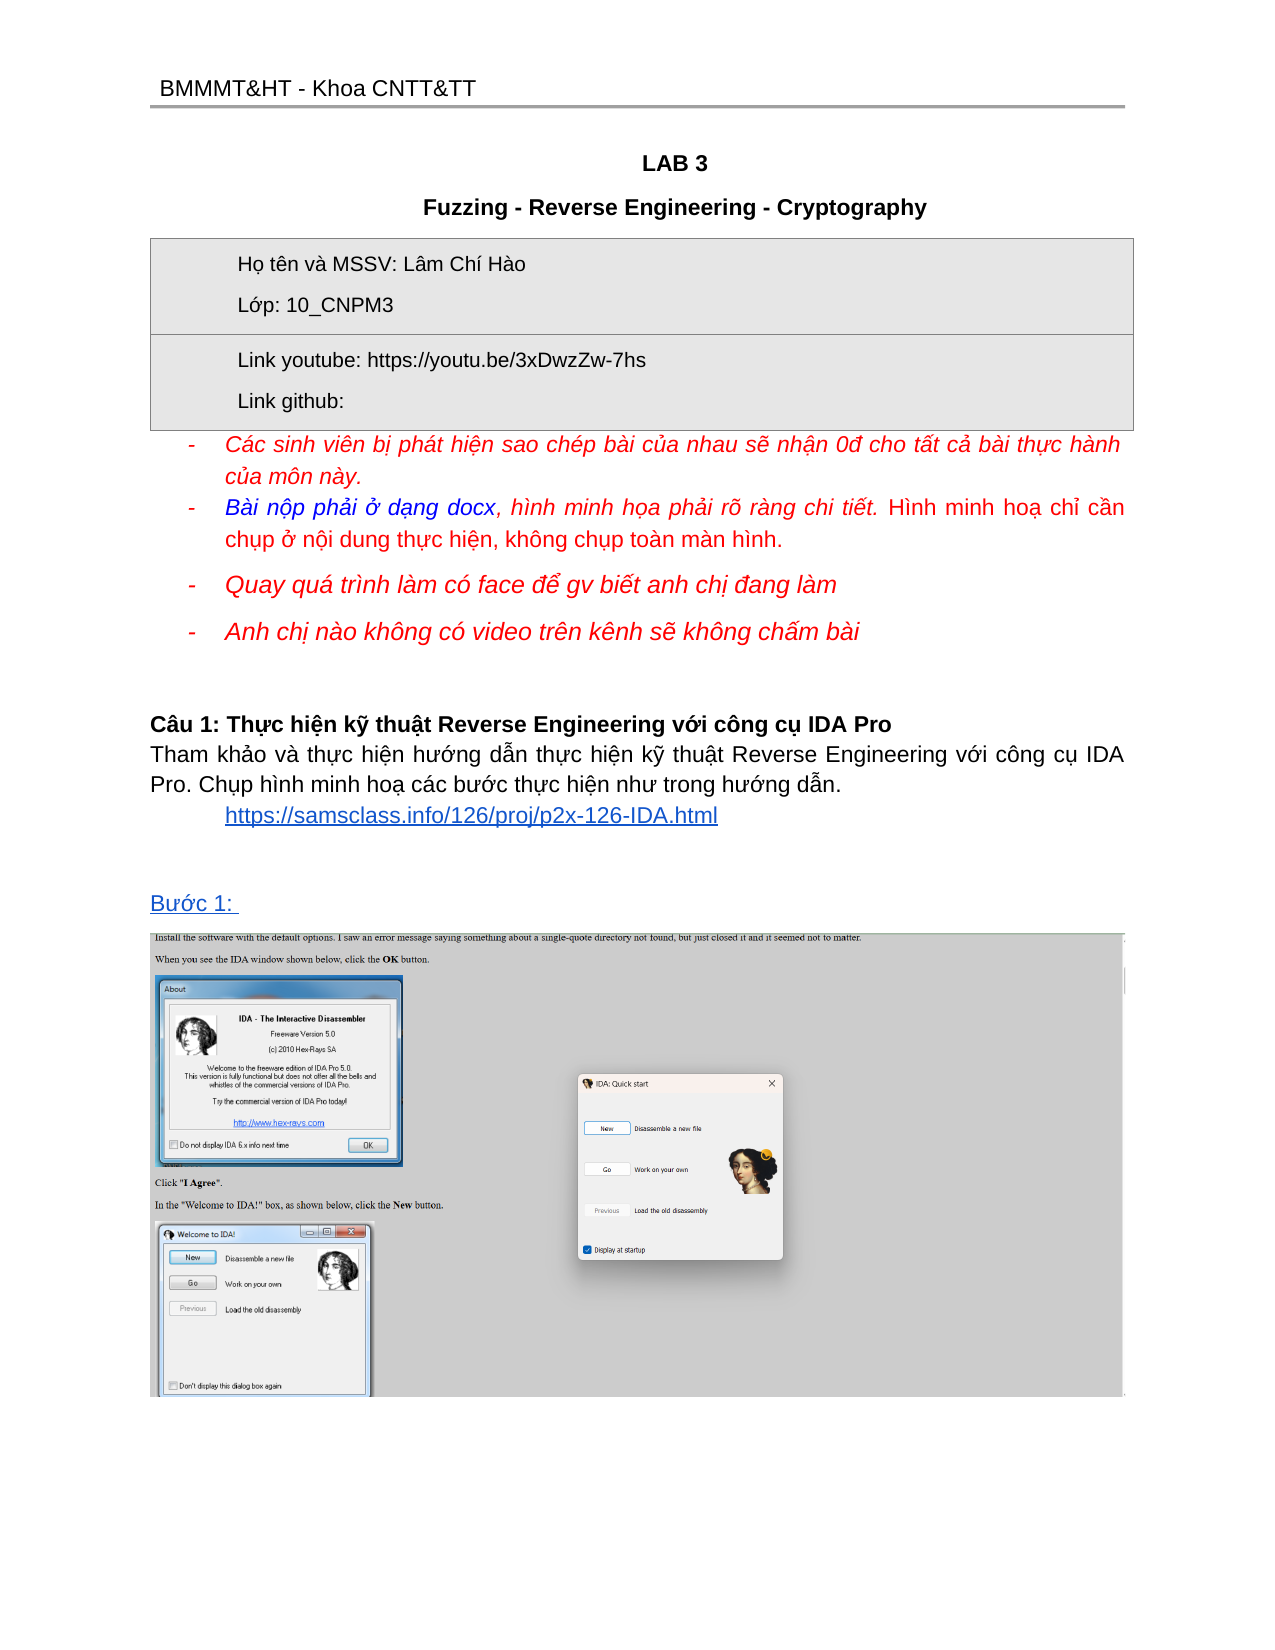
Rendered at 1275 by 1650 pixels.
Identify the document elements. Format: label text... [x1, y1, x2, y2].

text Bước 1: [150, 890, 1125, 916]
table_cell Link youtube: https://youtu.be/3xDwzZw-7hs Link github: [151, 335, 1133, 430]
text LAB 3 [225, 150, 1125, 176]
text https://samsclass.info/126/proj/p2x-126-IDA.html [150, 802, 1125, 828]
text Câu 1: Thực hiện kỹ thuật Reverse Engineering với công cụ IDA Pro [150, 711, 1125, 737]
list Bài nộp phải ở dạng docx, hình minh họa phải rõ ràng chi tiết. Hình minh hoạ chỉ cần chụp ở nội dung thực hiện, không chụp toàn màn hình. [187, 494, 1125, 552]
list Quay quá trình làm có face để gv biết anh chị đang làm [187, 570, 1125, 599]
picture [150, 933, 1125, 1397]
text Tham khảo và thực hiện hướng dẫn thực hiện kỹ thuật Reverse Engineering với công cụ IDA Pro. Chụp hình minh hoạ các bước thực hiện như trong hướng dẫn. [150, 741, 1125, 798]
text Fuzzing - Reverse Engineering - Cryptography [225, 194, 1125, 220]
table_header Họ tên và MSSV: Lâm Chí Hào Lớp: 10_CNPM3 [151, 239, 1133, 334]
list Anh chị nào không có video trên kênh sẽ không chấm bài [187, 617, 1125, 646]
list Các sinh viên bị phát hiện sao chép bài của nhau sẽ nhận 0đ cho tất cả bài thực hành của môn này. [187, 431, 1125, 489]
